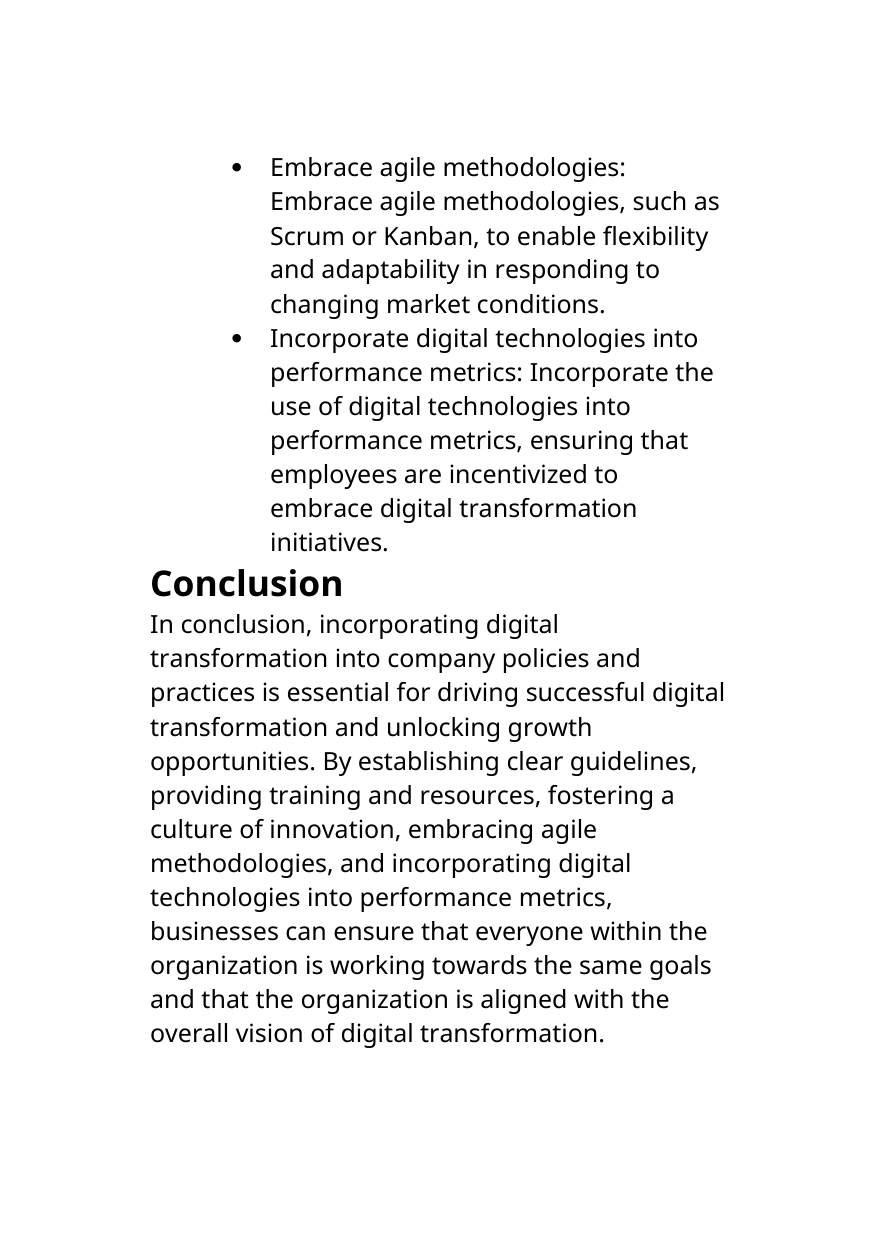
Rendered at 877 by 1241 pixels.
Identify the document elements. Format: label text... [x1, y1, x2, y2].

list Embrace agile methodologies: Embrace agile methodologies, such as Scrum or Kanban, to enable flexibility and adaptability in responding to changing market conditions. [232, 150, 727, 320]
list Incorporate digital technologies into performance metrics: Incorporate the use of digital technologies into performance metrics, ensuring that employees are incentivized to embrace digital transformation initiatives. [232, 320, 727, 559]
subtitle Conclusion [150, 559, 727, 607]
text In conclusion, incorporating digital transformation into company policies and practices is essential for driving successful digital transformation and unlocking growth opportunities. By establishing clear guidelines, providing training and resources, fostering a culture of innovation, embracing agile methodologies, and incorporating digital technologies into performance metrics, businesses can ensure that everyone within the organization is working towards the same goals and that the organization is aligned with the overall vision of digital transformation. [150, 607, 727, 1050]
